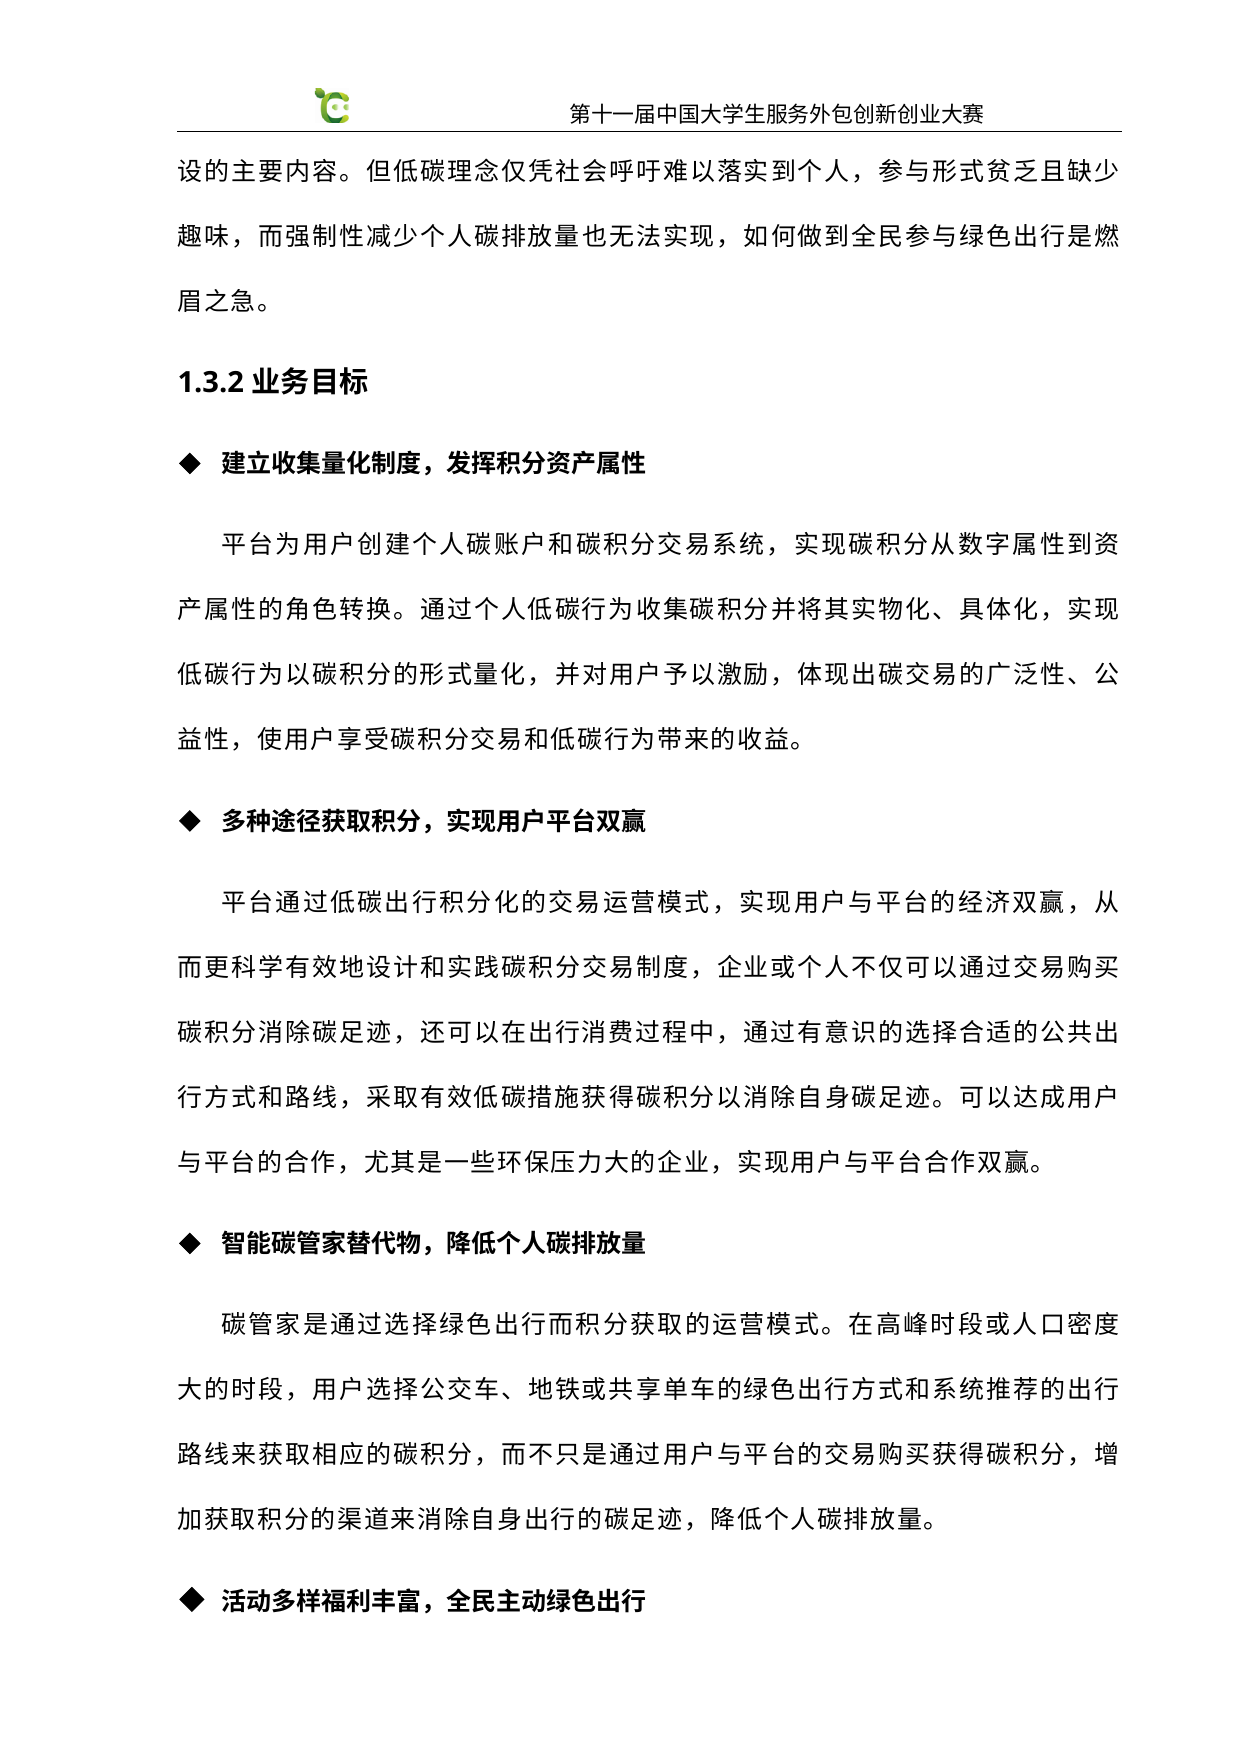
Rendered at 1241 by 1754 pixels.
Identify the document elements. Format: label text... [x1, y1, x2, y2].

picture [314, 88, 350, 123]
list 智能碳管家替代物，降低个人碳排放量 [177, 1209, 1122, 1274]
subtitle 1.3.2 业务目标 [177, 348, 1100, 413]
list 活动多样福利丰富，全民主动绿色出行 [177, 1567, 1122, 1632]
text 平台为用户创建个人碳账户和碳积分交易系统，实现碳积分从数字属性到资产属性的角色转换。通过个人低碳行为收集碳积分并将其实物化、具体化，实现低碳行为以碳积分的形式量化，并对用户予以激励，体现出碳交易的广泛性、公益性，使用户享受碳积分交易和低碳行为带来的收益。 [177, 510, 1122, 770]
text 碳管家是通过选择绿色出行而积分获取的运营模式。在高峰时段或人口密度大的时段，用户选择公交车、地铁或共享单车的绿色出行方式和系统推荐的出行路线来获取相应的碳积分，而不只是通过用户与平台的交易购买获得碳积分，增加获取积分的渠道来消除自身出行的碳足迹，降低个人碳排放量。 [177, 1290, 1122, 1550]
list 建立收集量化制度，发挥积分资产属性 [177, 429, 1122, 494]
text 平台通过低碳出行积分化的交易运营模式，实现用户与平台的经济双赢，从而更科学有效地设计和实践碳积分交易制度，企业或个人不仅可以通过交易购买碳积分消除碳足迹，还可以在出行消费过程中，通过有意识的选择合适的公共出行方式和路线，采取有效低碳措施获得碳积分以消除自身碳足迹。可以达成用户与平台的合作，尤其是一些环保压力大的企业，实现用户与平台合作双赢。 [177, 868, 1122, 1193]
list 多种途径获取积分，实现用户平台双赢 [177, 787, 1122, 852]
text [177, 137, 1122, 332]
